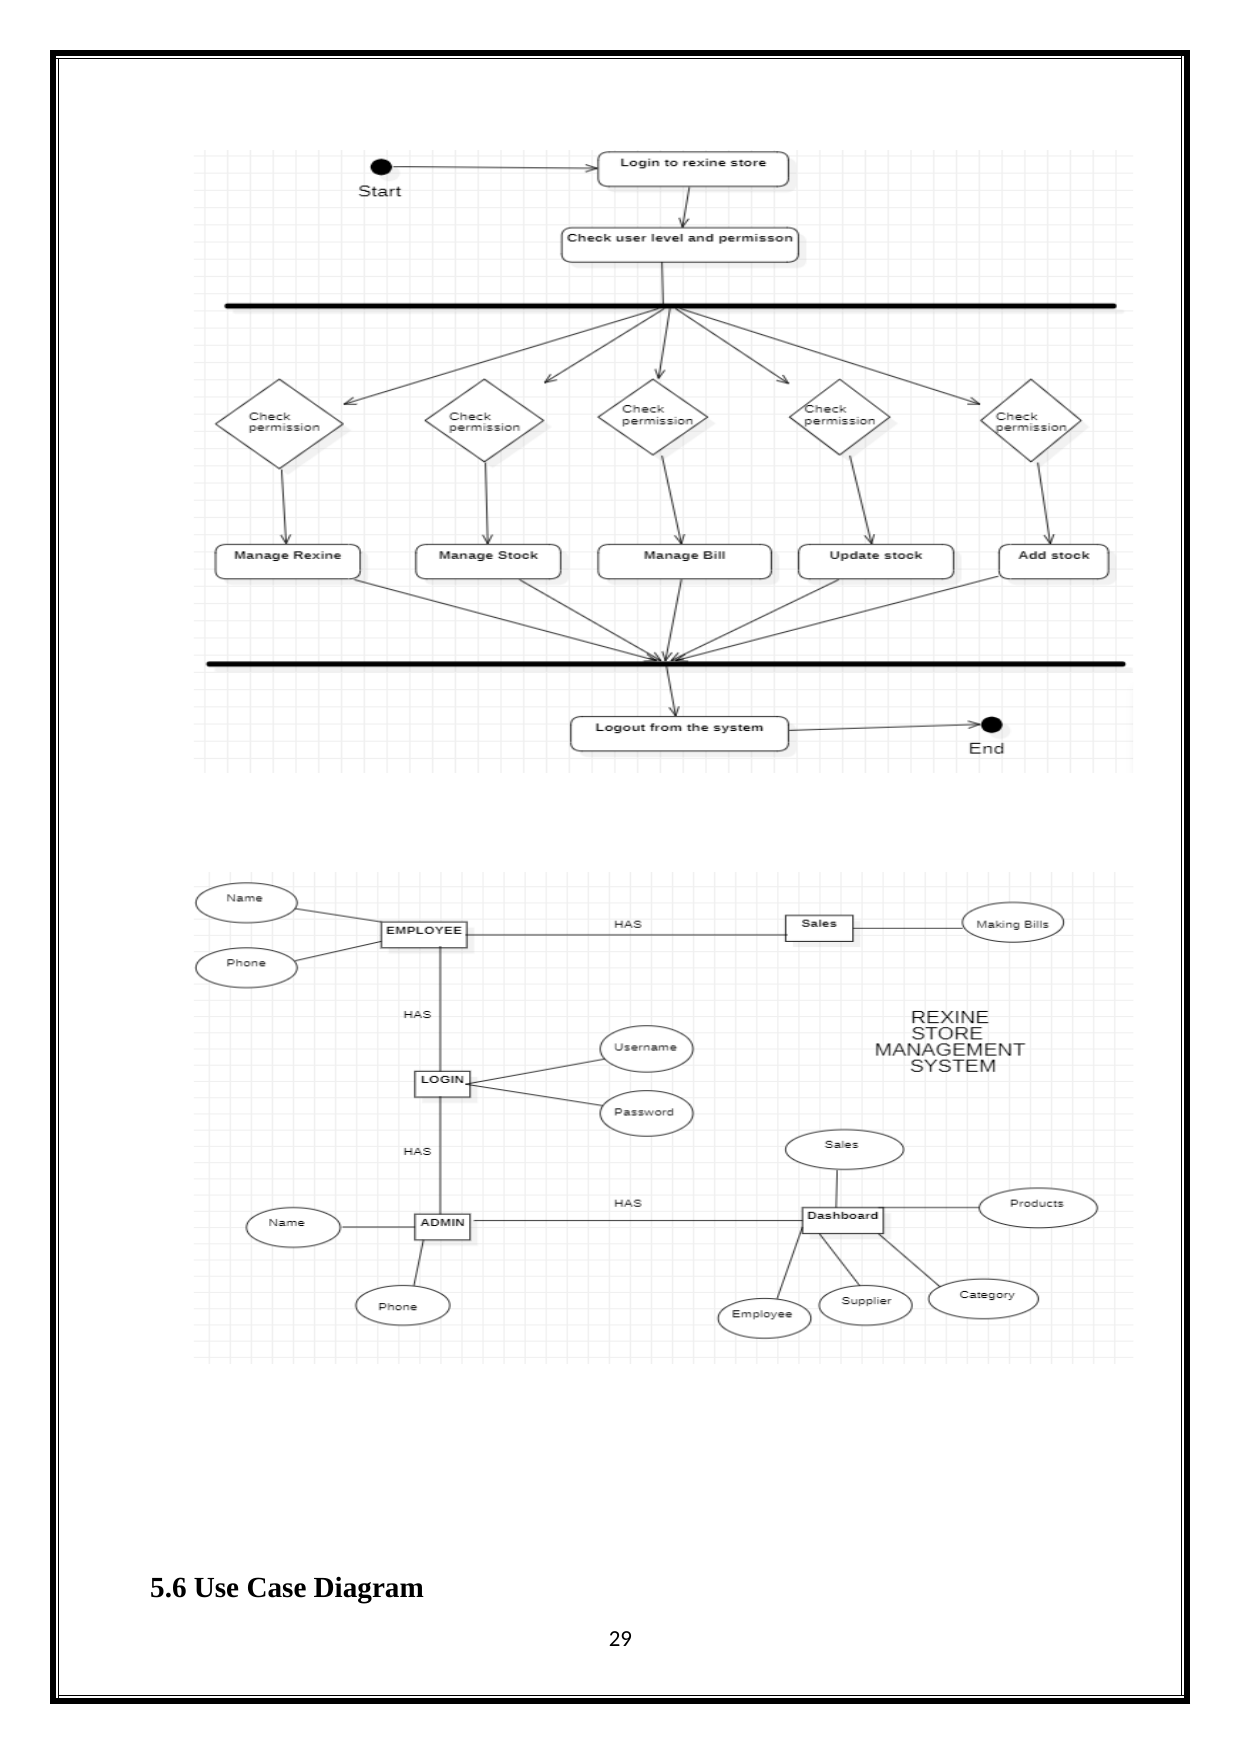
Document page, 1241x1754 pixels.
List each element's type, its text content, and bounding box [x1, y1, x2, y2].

picture [193, 150, 1134, 773]
text 5.6 Use Case Diagram [150, 1570, 1090, 1603]
picture [193, 872, 1134, 1364]
